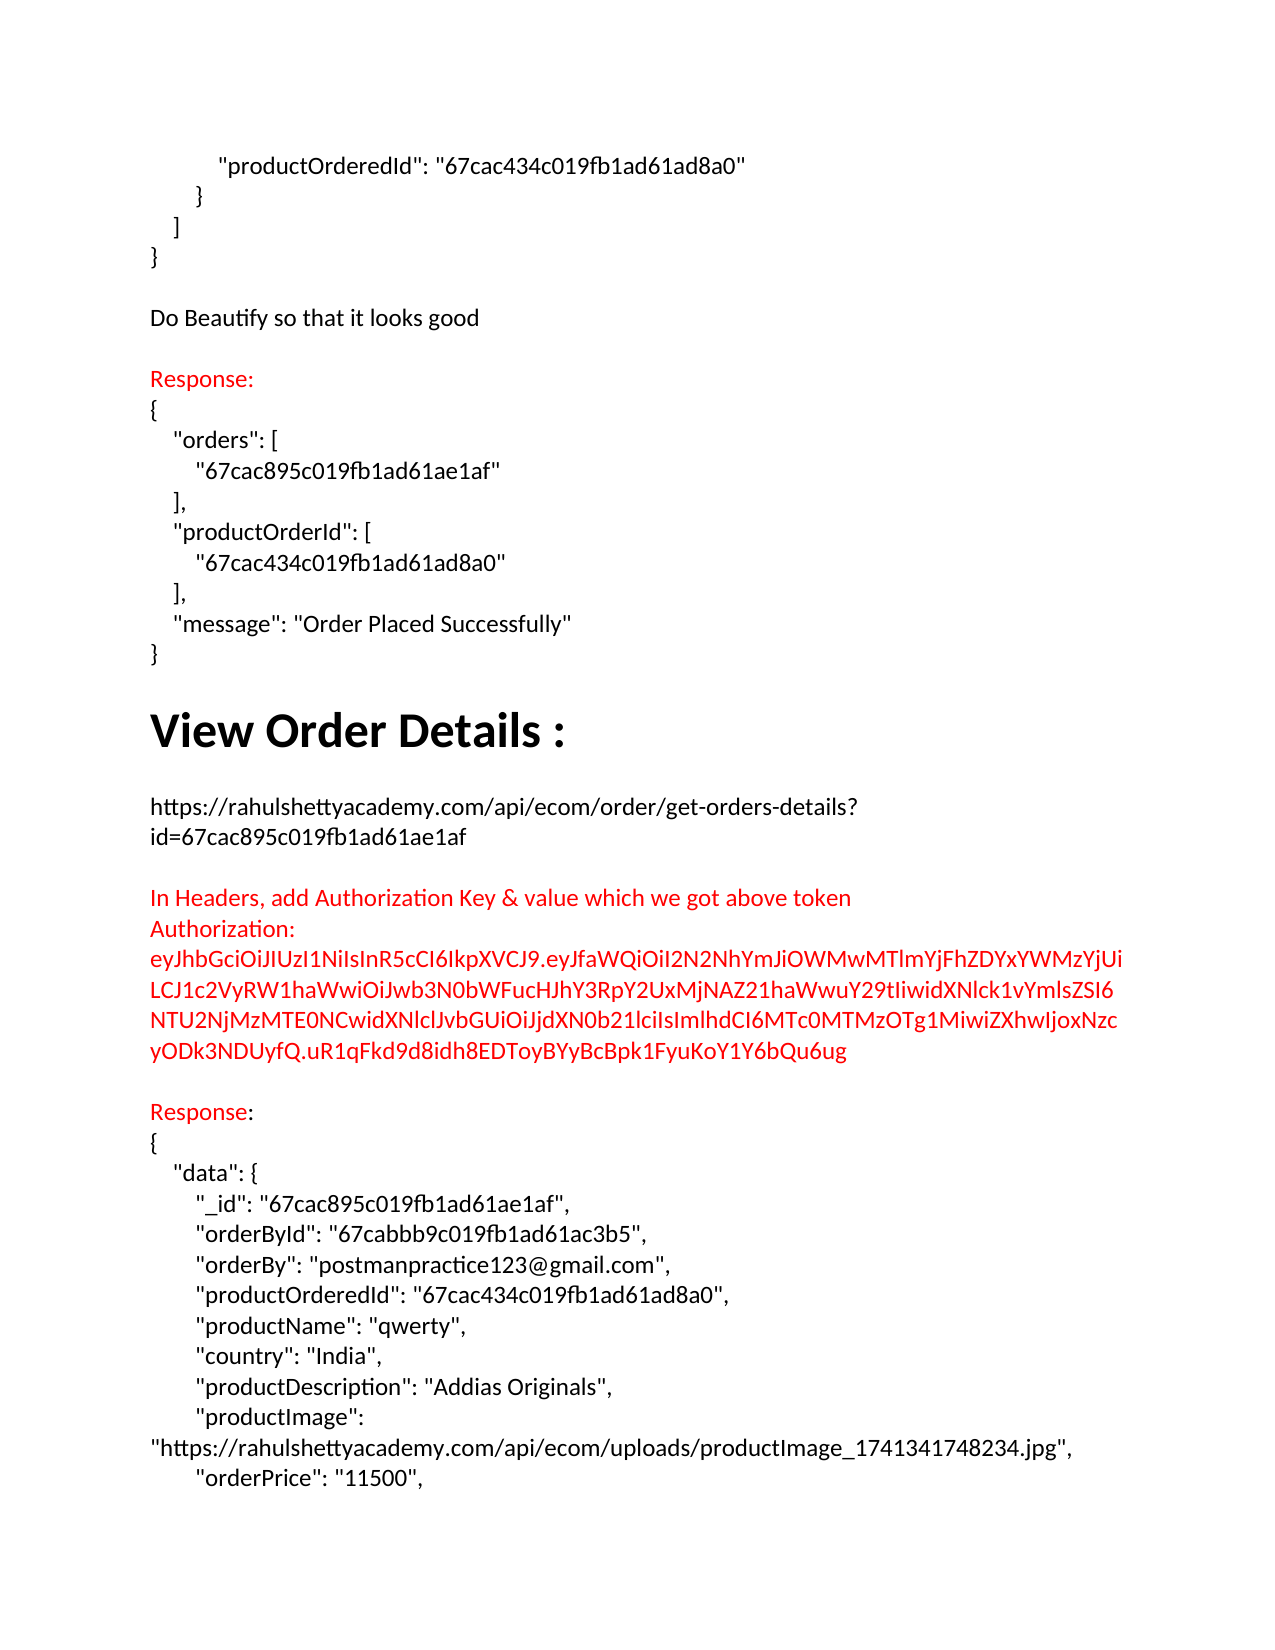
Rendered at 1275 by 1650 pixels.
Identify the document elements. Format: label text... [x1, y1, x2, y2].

text } [150, 638, 1125, 669]
text "67cac895c019fb1ad61ae1af" [150, 455, 1125, 486]
text } [150, 242, 1125, 272]
text "_id": "67cac895c019fb1ad61ae1af", [150, 1188, 1125, 1218]
text ] [150, 211, 1125, 242]
text Response: [150, 1096, 1125, 1127]
text { [150, 394, 1125, 425]
text ], [150, 577, 1125, 608]
text ], [150, 486, 1125, 516]
text Authorization: eyJhbGciOiJIUzI1NiIsInR5cCI6IkpXVCJ9.eyJfaWQiOiI2N2NhYmJiOWMwMTlmYjFhZDYxYWMzYjUiLCJ1c2VyRW1haWwiOiJwb3N0bWFucHJhY3RpY2UxMjNAZ21haWwuY29tIiwidXNlck1vYmlsZSI6NTU2NjMzMTE0NCwidXNlclJvbGUiOiJjdXN0b21lciIsImlhdCI6MTc0MTMzOTg1MiwiZXhwIjoxNzcyODk3NDUyfQ.uR1qFkd9d8idh8EDToyBYyBcBpk1FyuKoY1Y6bQu6ug [150, 913, 1125, 1066]
text "orderBy": "postmanpractice123@gmail.com", [150, 1249, 1125, 1279]
text View Order Details : [150, 699, 1125, 760]
text "productOrderId": [ [150, 516, 1125, 547]
text "data": { [150, 1157, 1125, 1188]
text "67cac434c019fb1ad61ad8a0" [150, 547, 1125, 577]
text "productImage": "https://rahulshettyacademy.com/api/ecom/uploads/productImage_1741341748234.jpg", [150, 1401, 1125, 1462]
text "message": "Order Placed Successfully" [150, 608, 1125, 638]
text "productName": "qwerty", [150, 1310, 1125, 1340]
text https://rahulshettyacademy.com/api/ecom/order/get-orders-details?id=67cac895c019fb1ad61ae1af [150, 791, 1125, 852]
text Do Beautify so that it looks good [150, 303, 1125, 333]
text "productDescription": "Addias Originals", [150, 1371, 1125, 1401]
text "orders": [ [150, 425, 1125, 455]
text "productOrderedId": "67cac434c019fb1ad61ad8a0", [150, 1279, 1125, 1310]
text { [150, 1127, 1125, 1157]
text In Headers, add Authorization Key & value which we got above token [150, 882, 1125, 913]
text Response: [150, 364, 1125, 394]
text } [150, 181, 1125, 211]
text "orderPrice": "11500", [150, 1462, 1125, 1493]
text "orderById": "67cabbb9c019fb1ad61ac3b5", [150, 1218, 1125, 1249]
text "country": "India", [150, 1340, 1125, 1371]
text "productOrderedId": "67cac434c019fb1ad61ad8a0" [150, 150, 1125, 181]
